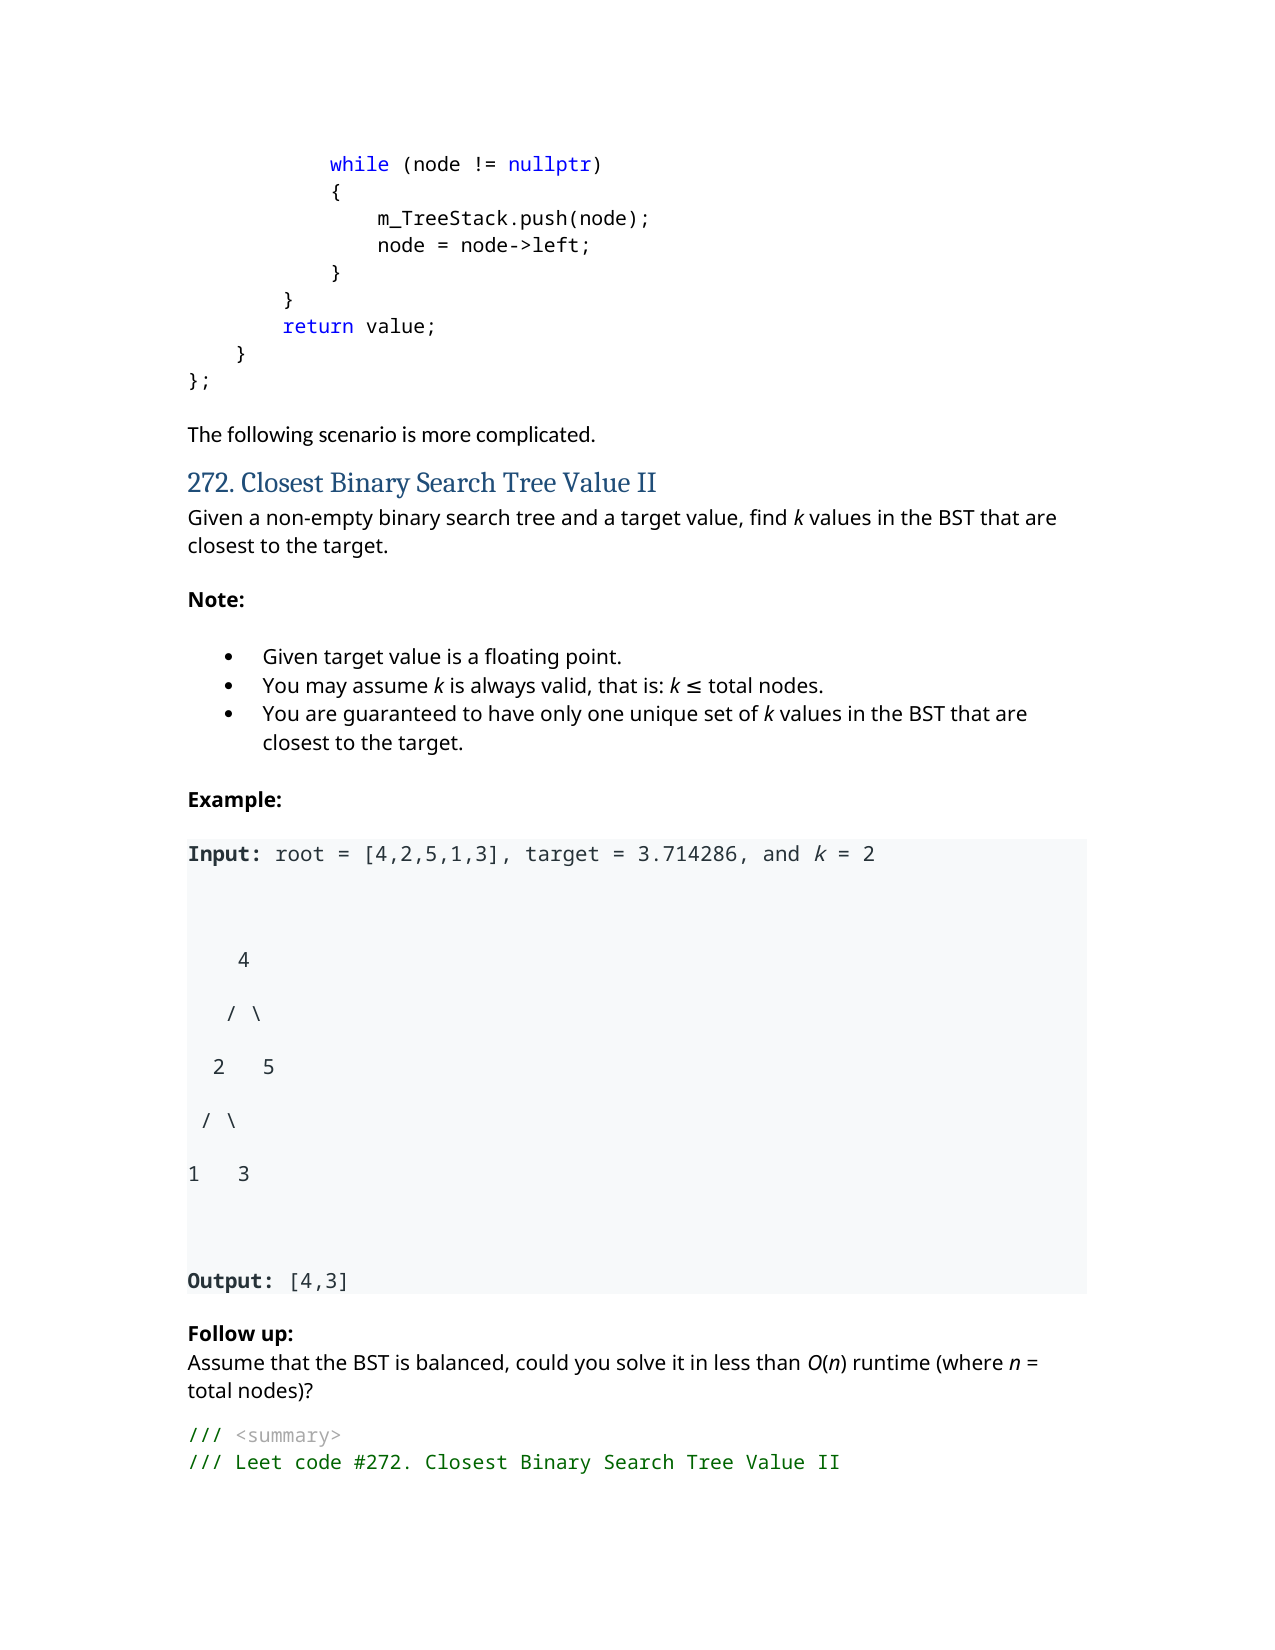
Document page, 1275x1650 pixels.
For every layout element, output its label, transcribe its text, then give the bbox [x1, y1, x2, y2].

text / \ [187, 1106, 1087, 1134]
text }; [187, 366, 1087, 393]
text 2 5 [187, 1052, 1087, 1081]
text / \ [187, 999, 1087, 1027]
subtitle 272. Closest Binary Search Tree Value II [187, 467, 1087, 500]
text Output: [4,3] [187, 1266, 1087, 1294]
text Example: [187, 785, 1087, 814]
text } [187, 339, 1087, 366]
text Input: root = [4,2,5,1,3], target = 3.714286, and k = 2 [187, 839, 1087, 867]
text { [187, 177, 1087, 204]
text 4 [187, 946, 1087, 974]
text /// <summary> [187, 1422, 1087, 1448]
list You may assume k is always valid, that is: k ≤ total nodes. [225, 671, 1087, 699]
text The following scenario is more complicated. [187, 420, 1087, 448]
list Given target value is a floating point. [225, 642, 1087, 671]
text m_TreeStack.push(node); [187, 204, 1087, 231]
text } [187, 285, 1087, 312]
text Note: [187, 585, 1087, 613]
text 1 3 [187, 1159, 1087, 1188]
text } [187, 258, 1087, 285]
text node = node->left; [187, 231, 1087, 258]
text return value; [187, 312, 1087, 339]
text while (node != nullptr) [187, 150, 1087, 177]
text Follow up: Assume that the BST is balanced, could you solve it in less than O(n) runtime (where n = total nodes)? [187, 1319, 1087, 1405]
list You are guaranteed to have only one unique set of k values in the BST that are closest to the target. [225, 699, 1087, 756]
text /// Leet code #272. Closest Binary Search Tree Value II [187, 1448, 1087, 1476]
text Given a non-empty binary search tree and a target value, find k values in the BST that are closest to the target. [187, 503, 1087, 560]
